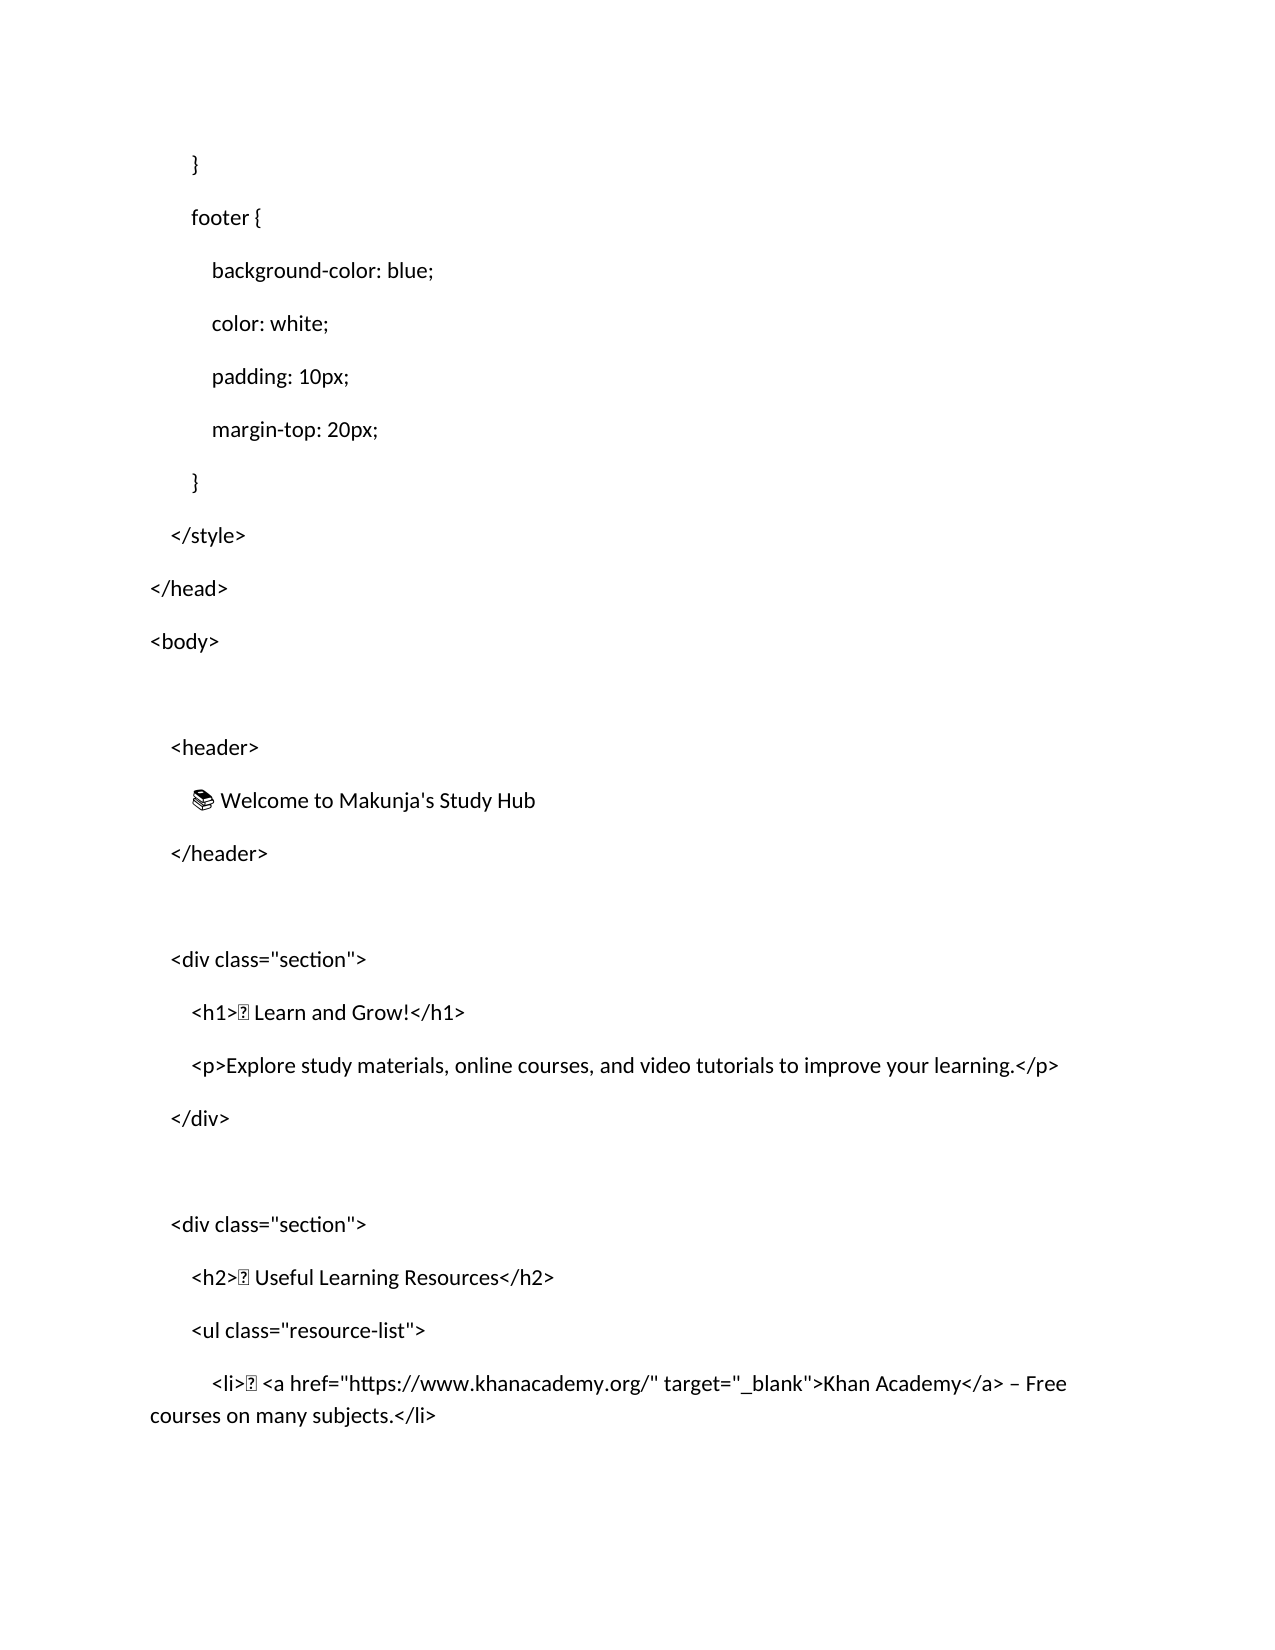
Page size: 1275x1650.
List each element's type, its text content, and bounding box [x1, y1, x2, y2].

text <h2>🌐 Useful Learning Resources</h2> [150, 1263, 1125, 1291]
text <div class="section"> [150, 945, 1125, 973]
text </div> [150, 1104, 1125, 1132]
text } [150, 468, 1125, 496]
text </style> [150, 521, 1125, 549]
text <body> [150, 627, 1125, 655]
text padding: 10px; [150, 362, 1125, 390]
text <header> [150, 733, 1125, 761]
text <p>Explore study materials, online courses, and video tutorials to improve your learning.</p> [150, 1051, 1125, 1079]
text </head> [150, 574, 1125, 602]
text 📚 Welcome to Makunja's Study Hub [150, 786, 1125, 814]
text margin-top: 20px; [150, 415, 1125, 443]
text } [150, 150, 1125, 178]
text background-color: blue; [150, 256, 1125, 284]
text <li>📘 <a href="https://www.khanacademy.org/" target="_blank">Khan Academy</a> – Free courses on many subjects.</li> [150, 1369, 1125, 1430]
text color: white; [150, 309, 1125, 337]
text <ul class="resource-list"> [150, 1316, 1125, 1344]
text footer { [150, 203, 1125, 231]
text <h1>📖 Learn and Grow!</h1> [150, 998, 1125, 1026]
text <div class="section"> [150, 1210, 1125, 1238]
text </header> [150, 839, 1125, 867]
